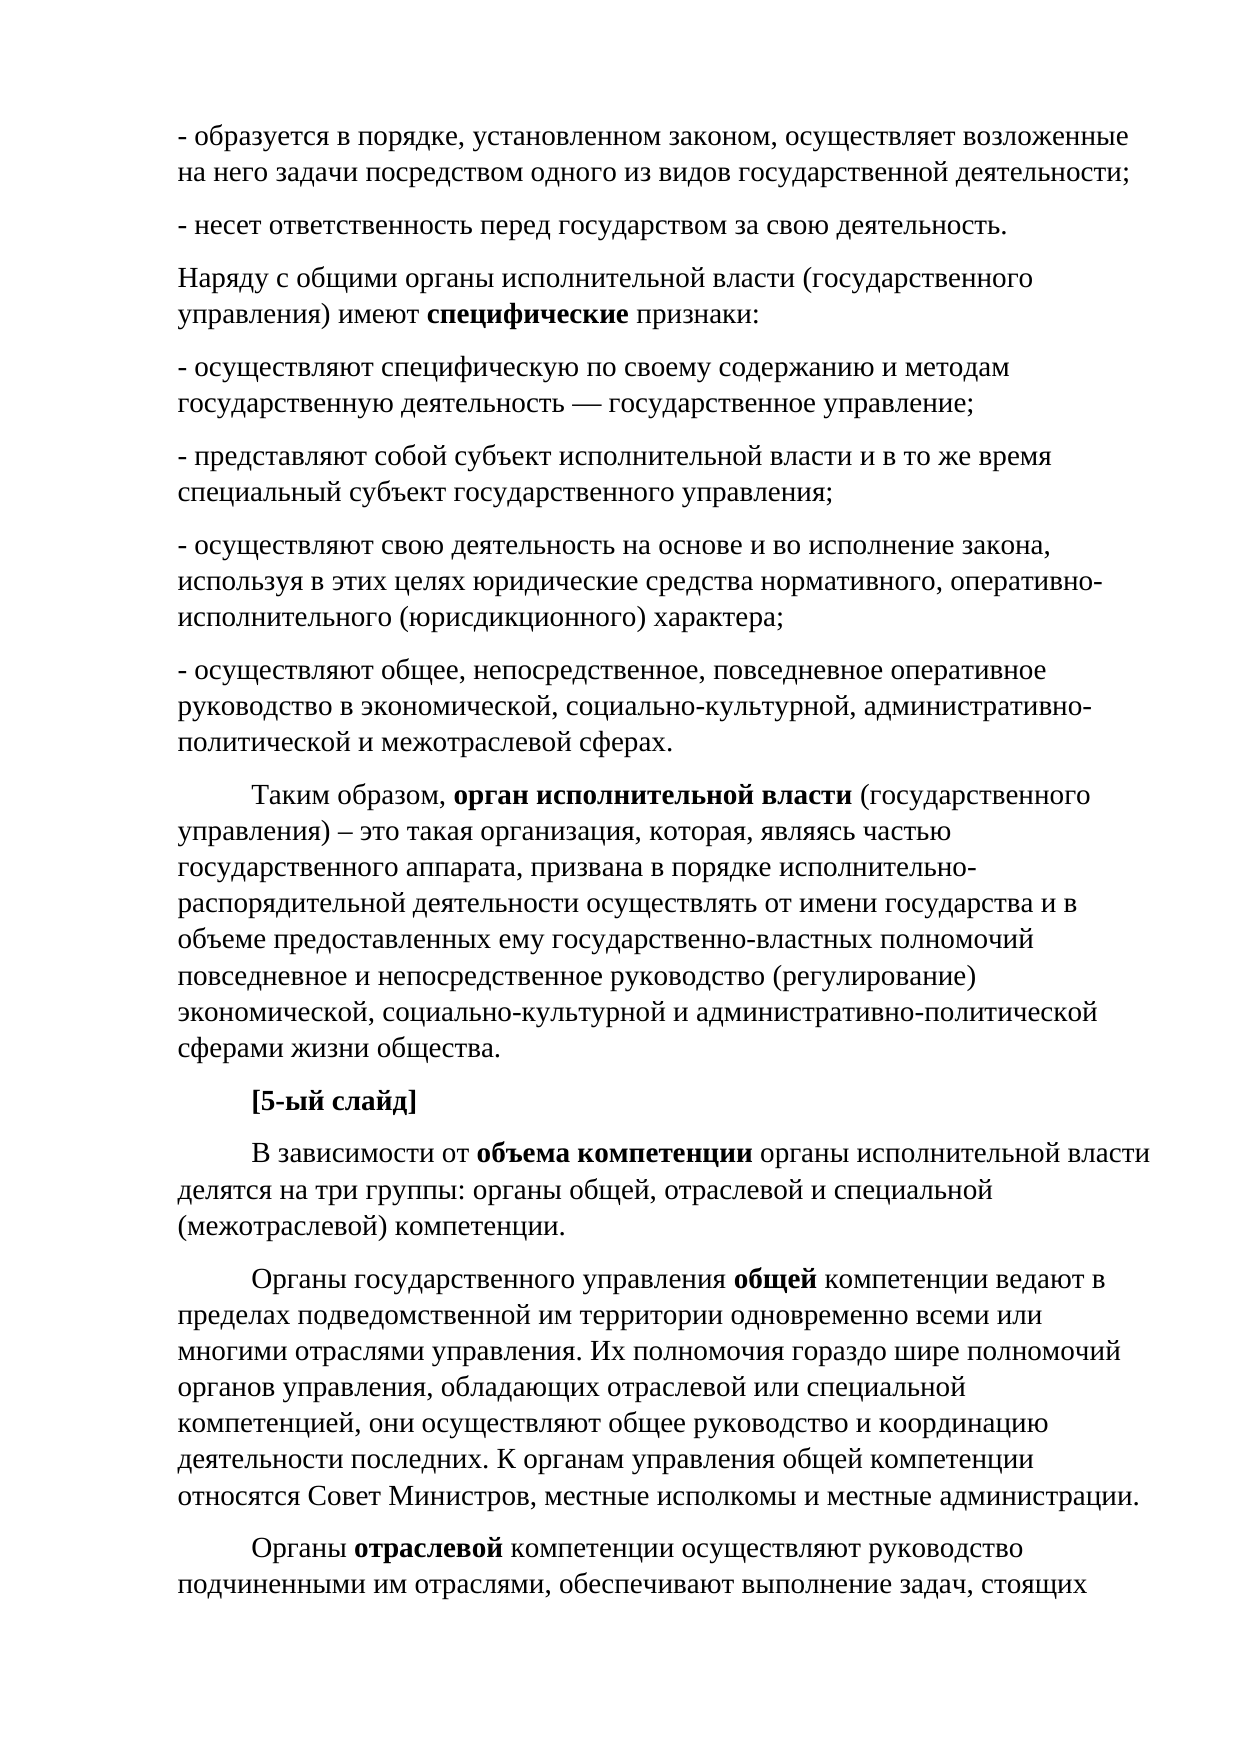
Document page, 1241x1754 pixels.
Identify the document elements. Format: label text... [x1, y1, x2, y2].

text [177, 1530, 1152, 1600]
text [5-ый слайд] [177, 1083, 1152, 1116]
text - представляют собой субъект исполнительной власти и в то же время специальный субъект государственного управления; [177, 438, 1152, 507]
text В зависимости от объема компетенции органы исполнительной власти делятся на три группы: органы общей, отраслевой и специальной (межотраслевой) компетенции. [177, 1136, 1152, 1241]
text - осуществляют специфическую по своему содержанию и методам государственную деятельность — государственное управление; [177, 349, 1152, 418]
text Органы государственного управления общей компетенции ведают в пределах подведомственной им территории одновременно всеми или многими отраслями управления. Их полномочия гораздо шире полномочий органов управления, обладающих отраслевой или специальной компетенцией, они осуществляют общее руководство и координацию деятельности последних. К органам управления общей компетенции относятся Совет Министров, местные исполкомы и местные администрации. [177, 1261, 1152, 1511]
text - осуществляют свою деятельность на основе и во исполнение закона, используя в этих целях юридические средства нормативного, оперативно-исполнительного (юрисдикционного) характера; [177, 527, 1152, 633]
text - несет ответственность перед государством за свою деятельность. [177, 207, 1152, 241]
text - образуется в порядке, установленном законом, осуществляет возложенные на него задачи посредством одного из видов государственной деятельности; [177, 118, 1152, 188]
text Наряду с общими органы исполнительной власти (государственного управления) имеют специфические признаки: [177, 260, 1152, 329]
text Таким образом, орган исполнительной власти (государственного управления) – это такая организация, которая, являясь частью государственного аппарата, призвана в порядке исполнительно-распорядительной деятельности осуществлять от имени государства и в объеме предоставленных ему государственно-властных полномочий повседневное и непосредственное руководство (регулирование) экономической, социально-культурной и административно-политической сферами жизни общества. [177, 777, 1152, 1063]
text - осуществляют общее, непосредственное, повседневное оперативное руководство в экономической, социально-культурной, административно-политической и межотраслевой сферах. [177, 652, 1152, 758]
